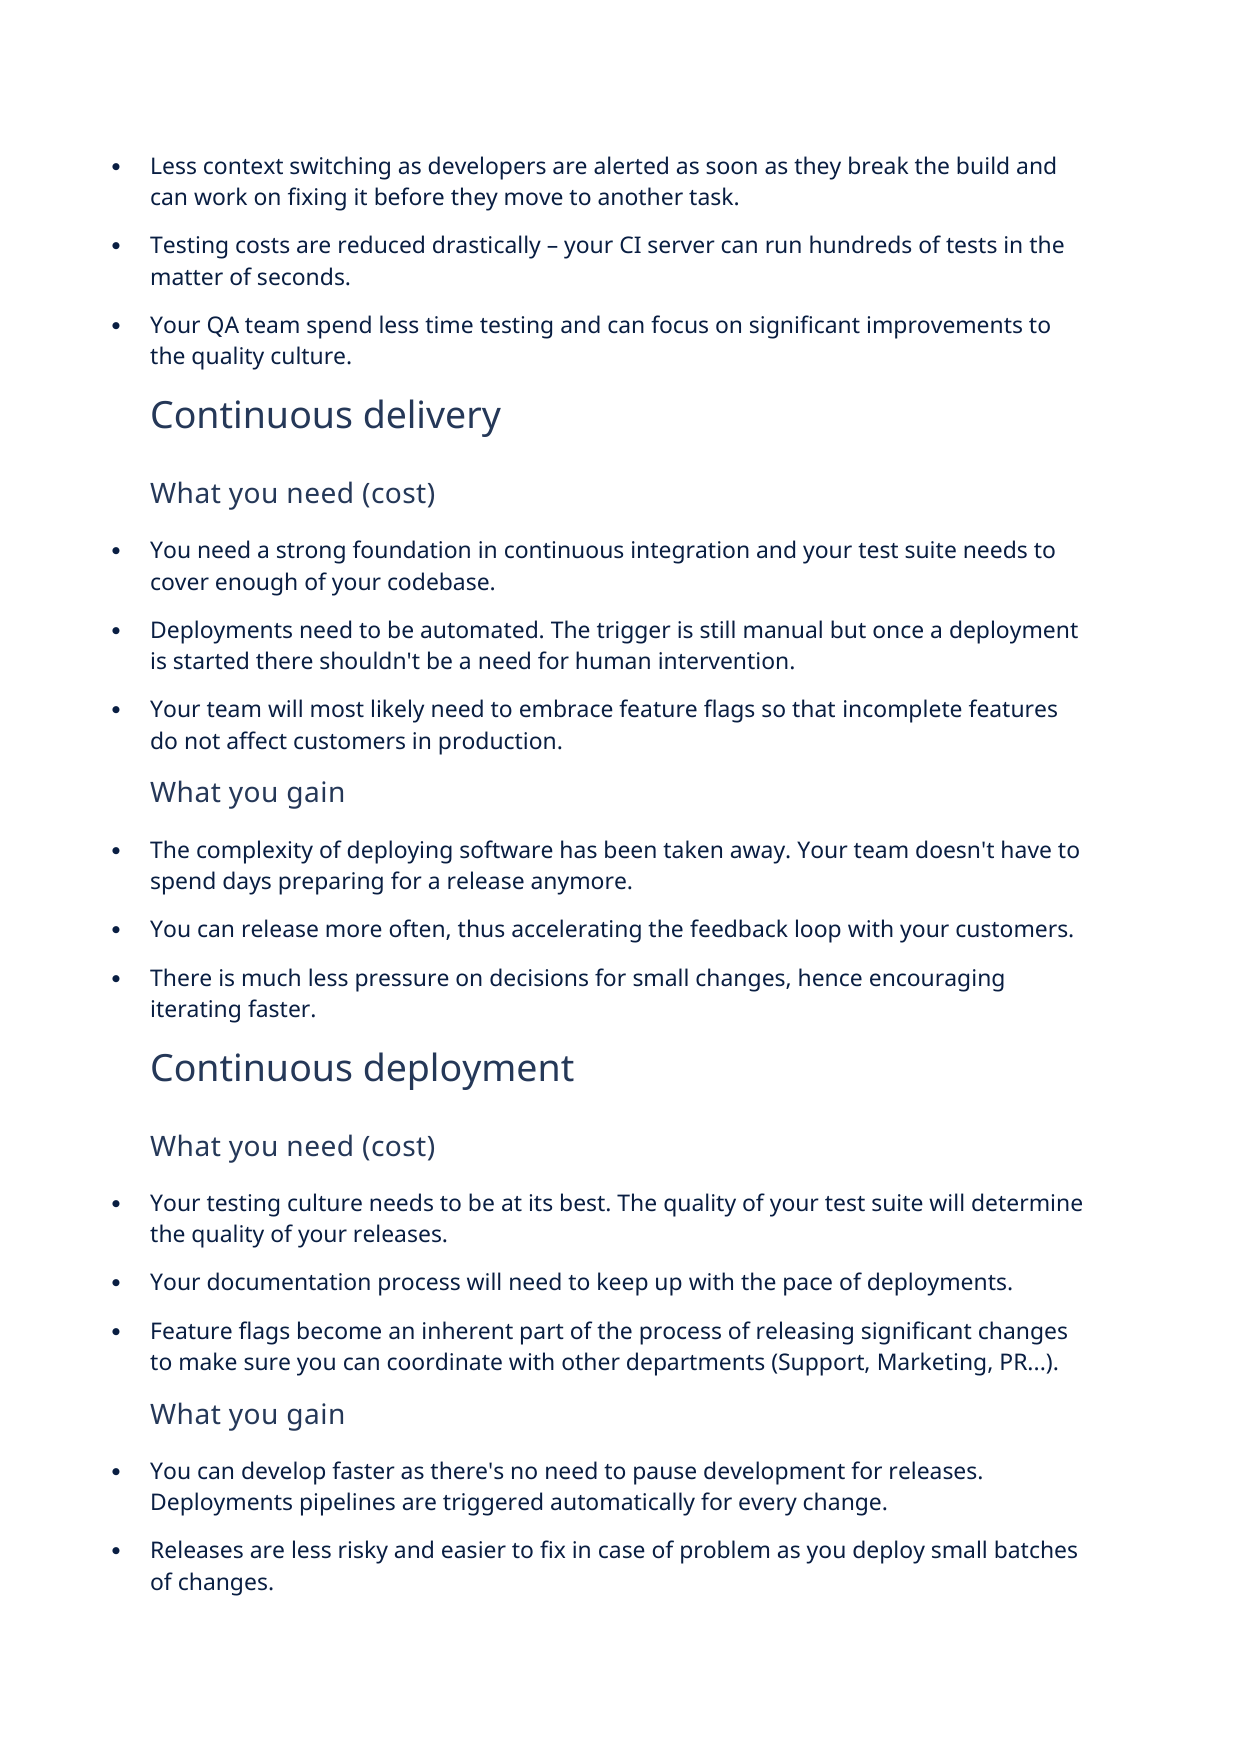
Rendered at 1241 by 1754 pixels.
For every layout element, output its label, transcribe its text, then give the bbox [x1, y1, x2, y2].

text What you gain [150, 773, 1090, 811]
list There is much less pressure on decisions for small changes, hence encouraging iterating faster. [112, 961, 1090, 1024]
list Your testing culture needs to be at its best. The quality of your test suite will determine the quality of your releases. [112, 1187, 1090, 1249]
list The complexity of deploying software has been taken away. Your team doesn't have to spend days preparing for a release anymore. [112, 834, 1090, 896]
list Your QA team spend less time testing and can focus on significant improvements to the quality culture. [112, 309, 1090, 371]
text Continuous delivery [150, 388, 1090, 439]
list You need a strong foundation in continuous integration and your test suite needs to cover enough of your codebase. [112, 534, 1090, 597]
text What you need (cost) [150, 1126, 1090, 1164]
list You can develop faster as there's no need to pause development for releases. Deployments pipelines are triggered automatically for every change. [112, 1455, 1090, 1517]
list Deployments need to be automated. The trigger is still manual but once a deployment is started there shouldn't be a need for human intervention. [112, 614, 1090, 676]
list Feature flags become an inherent part of the process of releasing significant changes to make sure you can coordinate with other departments (Support, Marketing, PR...). [112, 1314, 1090, 1377]
list Testing costs are reduced drastically – your CI server can run hundreds of tests in the matter of seconds. [112, 229, 1090, 292]
text What you gain [150, 1394, 1090, 1432]
list Your documentation process will need to keep up with the pace of deployments. [112, 1266, 1090, 1298]
text Continuous deployment [150, 1041, 1090, 1092]
text What you need (cost) [150, 473, 1090, 512]
list Less context switching as developers are alerted as soon as they break the build and can work on fixing it before they move to another task. [112, 150, 1090, 212]
list Your team will most likely need to embrace feature flags so that incomplete features do not affect customers in production. [112, 693, 1090, 756]
list You can release more often, thus accelerating the feedback loop with your customers. [112, 913, 1090, 944]
list Releases are less risky and easier to fix in case of problem as you deploy small batches of changes. [112, 1534, 1090, 1597]
